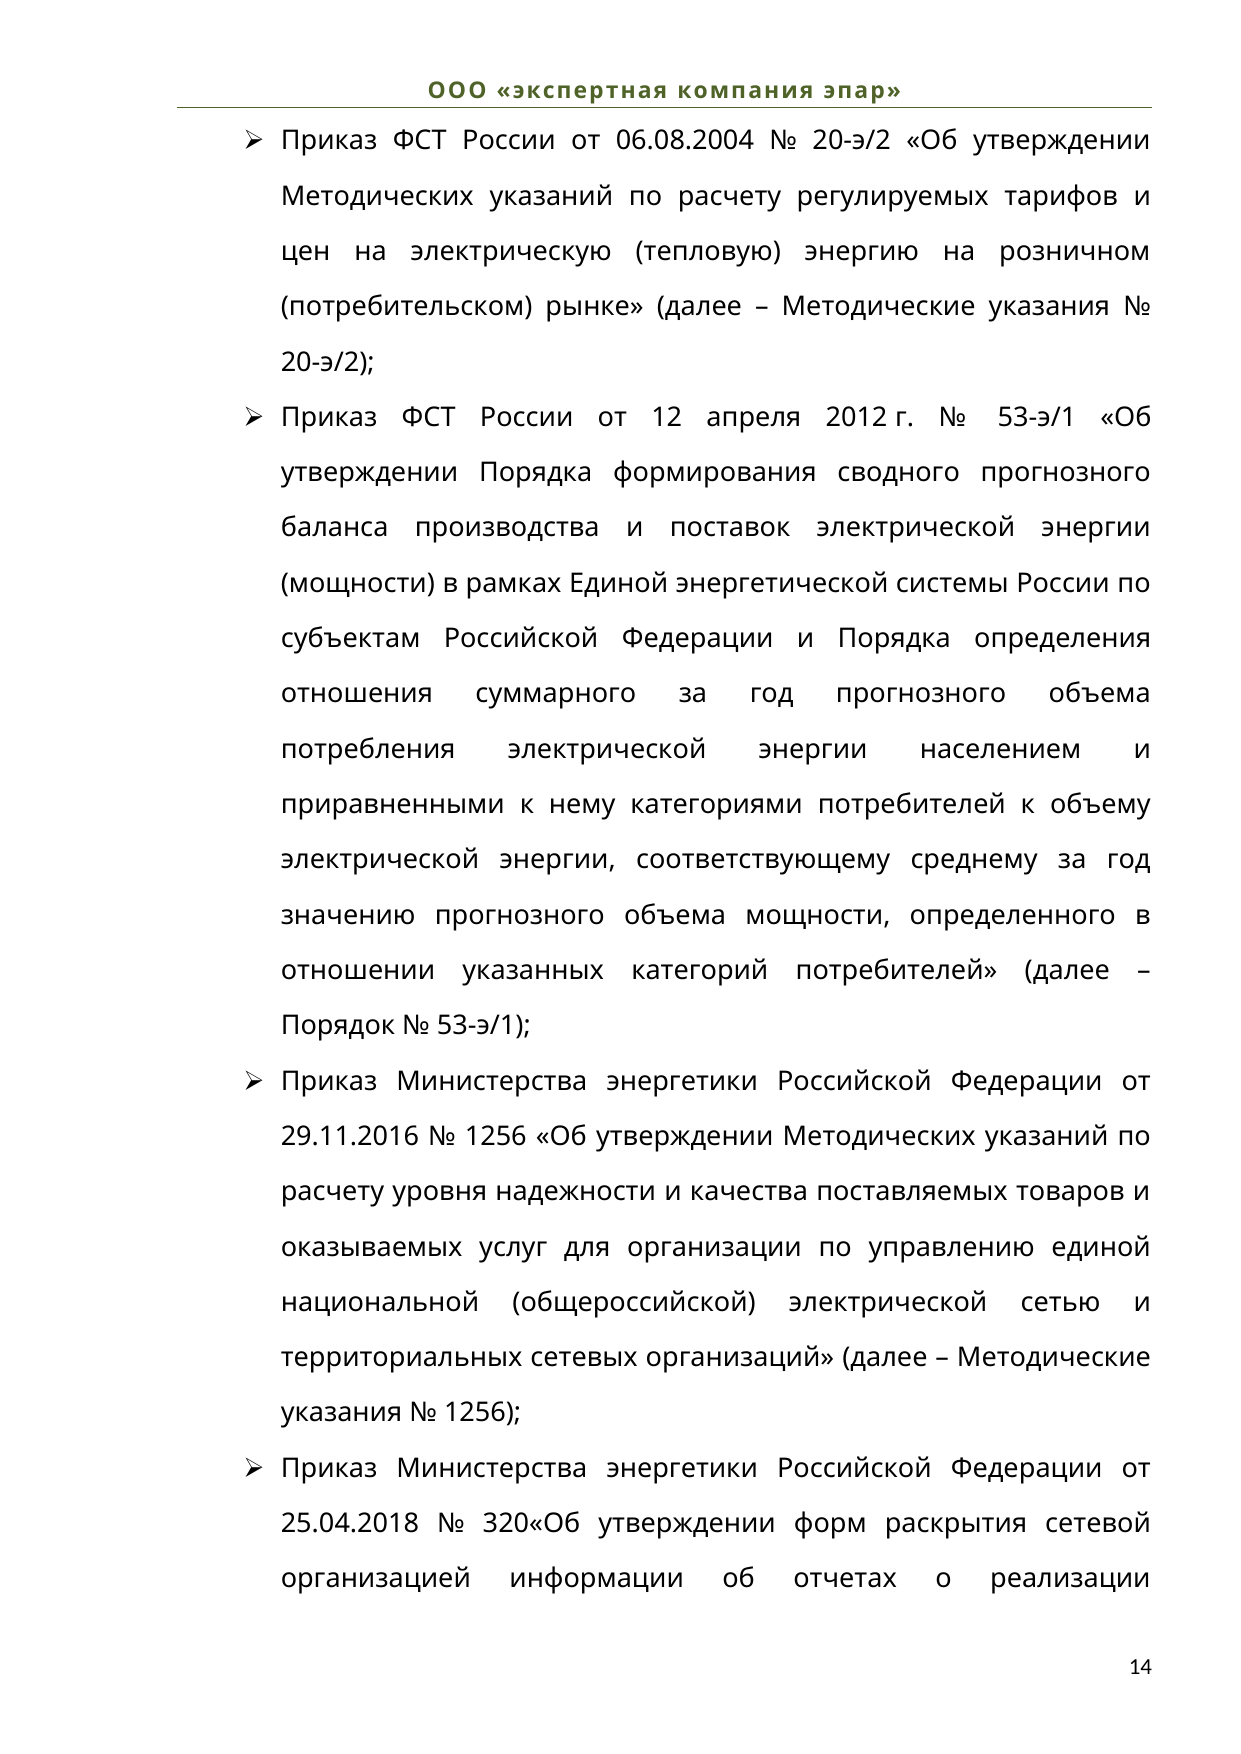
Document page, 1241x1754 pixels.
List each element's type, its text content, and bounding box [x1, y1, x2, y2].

list Приказ ФСТ России от 06.08.2004 № 20-э/2 «Об утверждении Методических указаний по расчету регулируемых тарифов и цен на электрическую (тепловую) энергию на розничном (потребительском) рынке» (далее – Методические указания № 20-э/2); [243, 121, 1152, 379]
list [243, 1448, 1152, 1596]
list Приказ Министерства энергетики Российской Федерации от 29.11.2016 № 1256 «Об утверждении Методических указаний по расчету уровня надежности и качества поставляемых товаров и оказываемых услуг для организации по управлению единой национальной (общероссийской) электрической сетью и территориальных сетевых организаций» (далее – Методические указания № 1256); [243, 1061, 1152, 1430]
list Приказ ФСТ России от 12 апреля . № 53-э/1 «Об утверждении Порядка формирования сводного прогнозного баланса производства и поставок электрической энергии (мощности) в рамках Единой энергетической системы России по субъектам Российской Федерации и Порядка определения отношения суммарного за год прогнозного объема потребления электрической энергии населением и приравненными к нему категориями потребителей к объему электрической энергии, соответствующему среднему за год значению прогнозного объема мощности, определенного в отношении указанных категорий потребителей» (далее – Порядок № 53-э/1); [243, 397, 1152, 1043]
